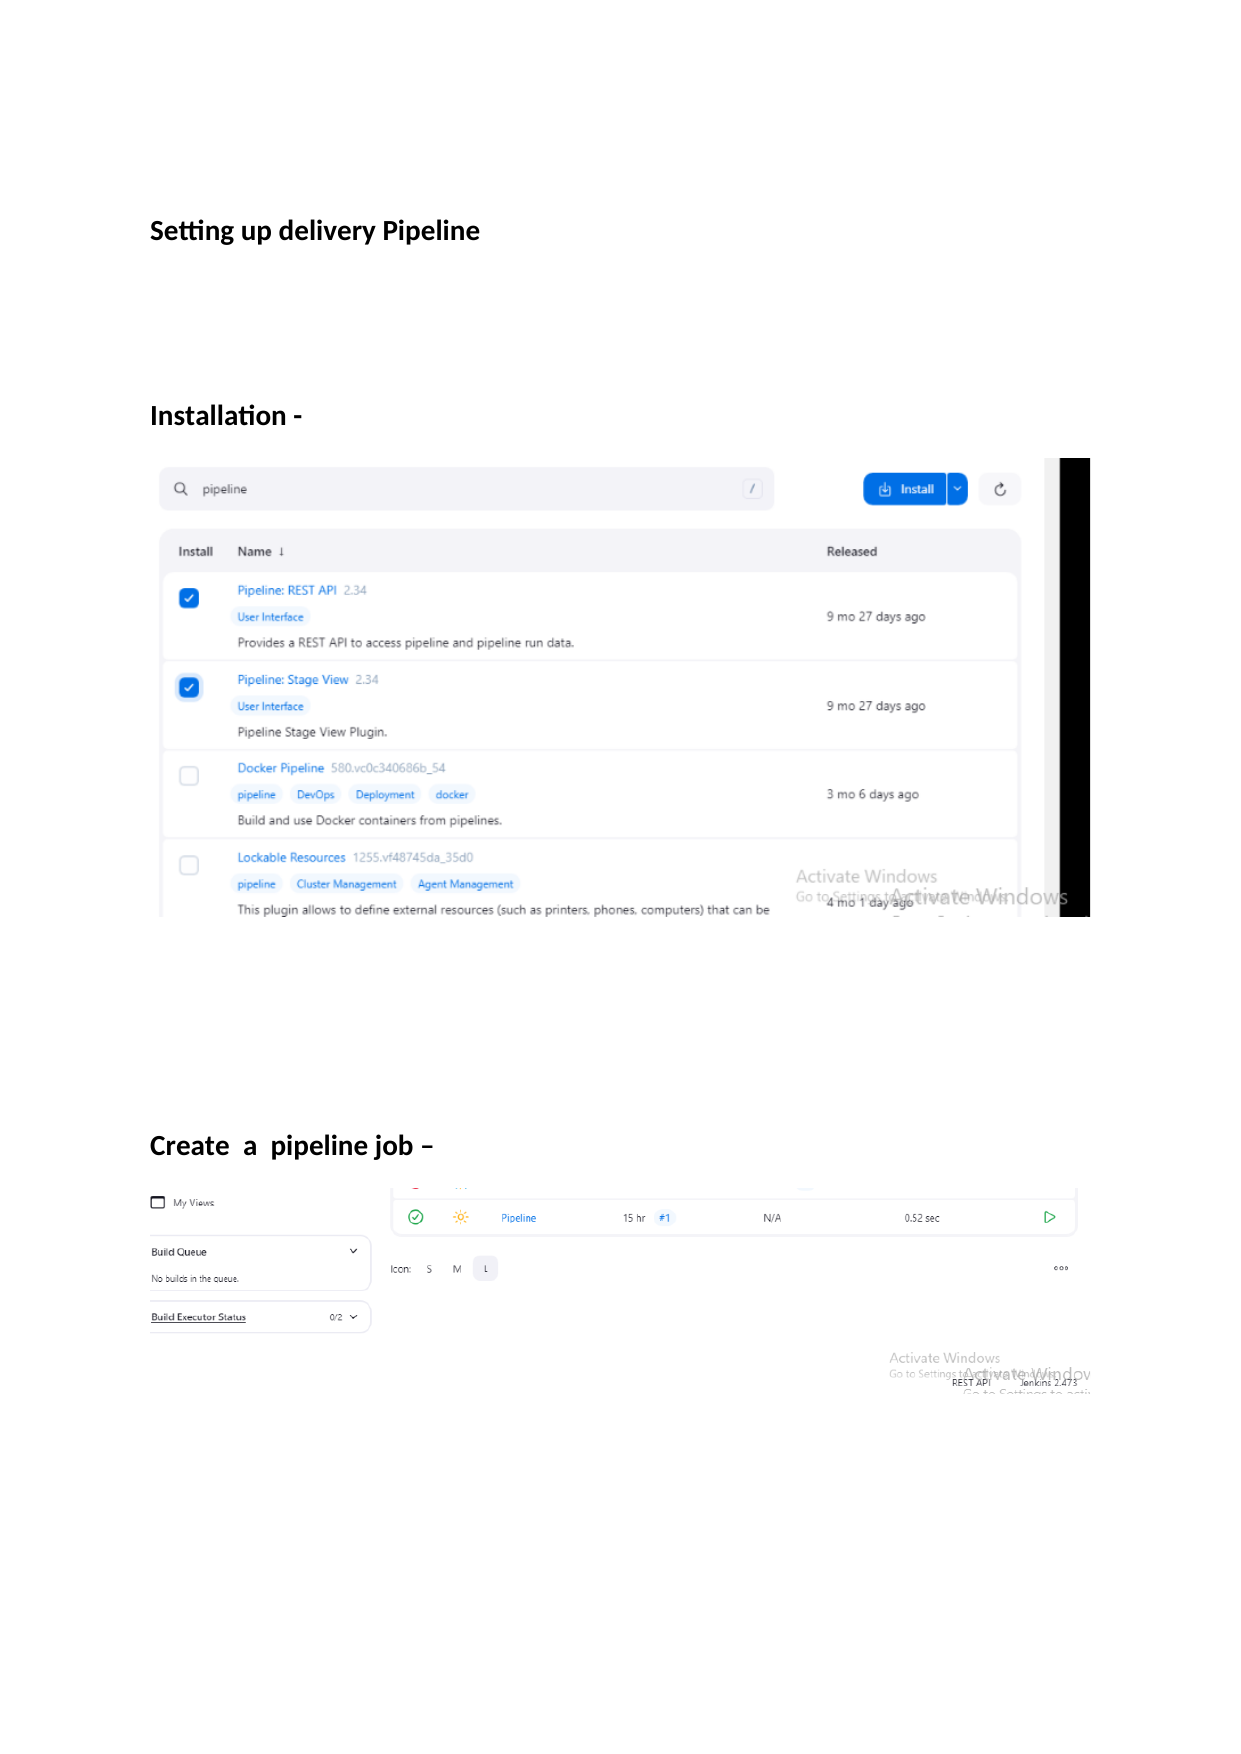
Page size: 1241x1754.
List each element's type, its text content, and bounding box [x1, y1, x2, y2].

text Create a pipeline job – [150, 1127, 1090, 1162]
picture [150, 1188, 1091, 1394]
text Installation - [150, 397, 1090, 433]
text Setting up delivery Pipeline [150, 212, 1090, 247]
picture [150, 458, 1091, 917]
